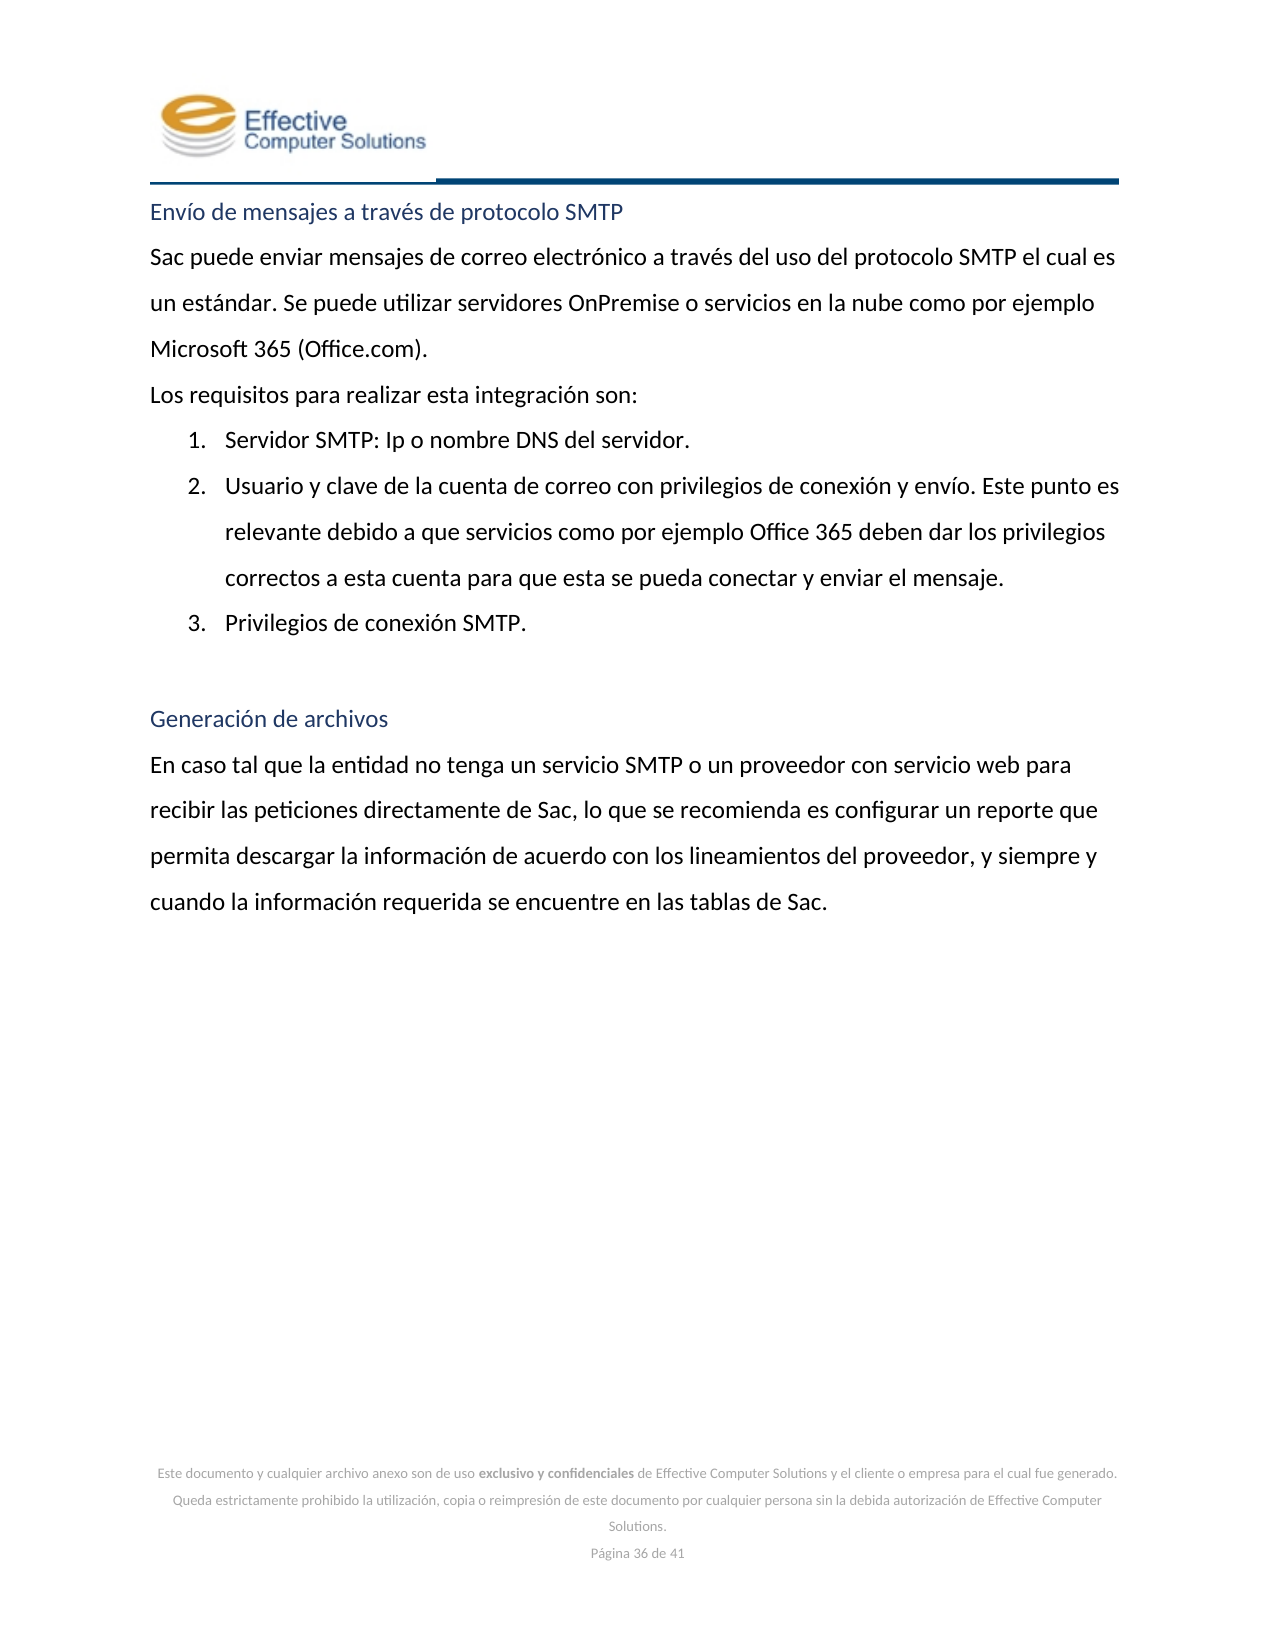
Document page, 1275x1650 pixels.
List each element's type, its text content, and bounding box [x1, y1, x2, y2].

list Usuario y clave de la cuenta de correo con privilegios de conexión y envío. Este punto es relevante debido a que servicios como por ejemplo Office 365 deben dar los privilegios correctos a esta cuenta para que esta se pueda conectar y enviar el mensaje. [187, 470, 1125, 592]
picture [150, 73, 436, 182]
subtitle Generación de archivos [150, 703, 1125, 733]
text Sac puede enviar mensajes de correo electrónico a través del uso del protocolo SMTP el cual es un estándar. Se puede utilizar servidores OnPremise o servicios en la nube como por ejemplo Microsoft 365 (Office.com). [150, 242, 1125, 363]
list Privilegios de conexión SMTP. [187, 607, 1125, 638]
subtitle Envío de mensajes a través de protocolo SMTP [150, 196, 1125, 226]
list Servidor SMTP: Ip o nombre DNS del servidor. [187, 424, 1125, 455]
text Los requisitos para realizar esta integración son: [150, 379, 1125, 409]
text En caso tal que la entidad no tenga un servicio SMTP o un proveedor con servicio web para recibir las peticiones directamente de Sac, lo que se recomienda es configurar un reporte que permita descargar la información de acuerdo con los lineamientos del proveedor, y siempre y cuando la información requerida se encuentre en las tablas de Sac. [150, 749, 1125, 916]
